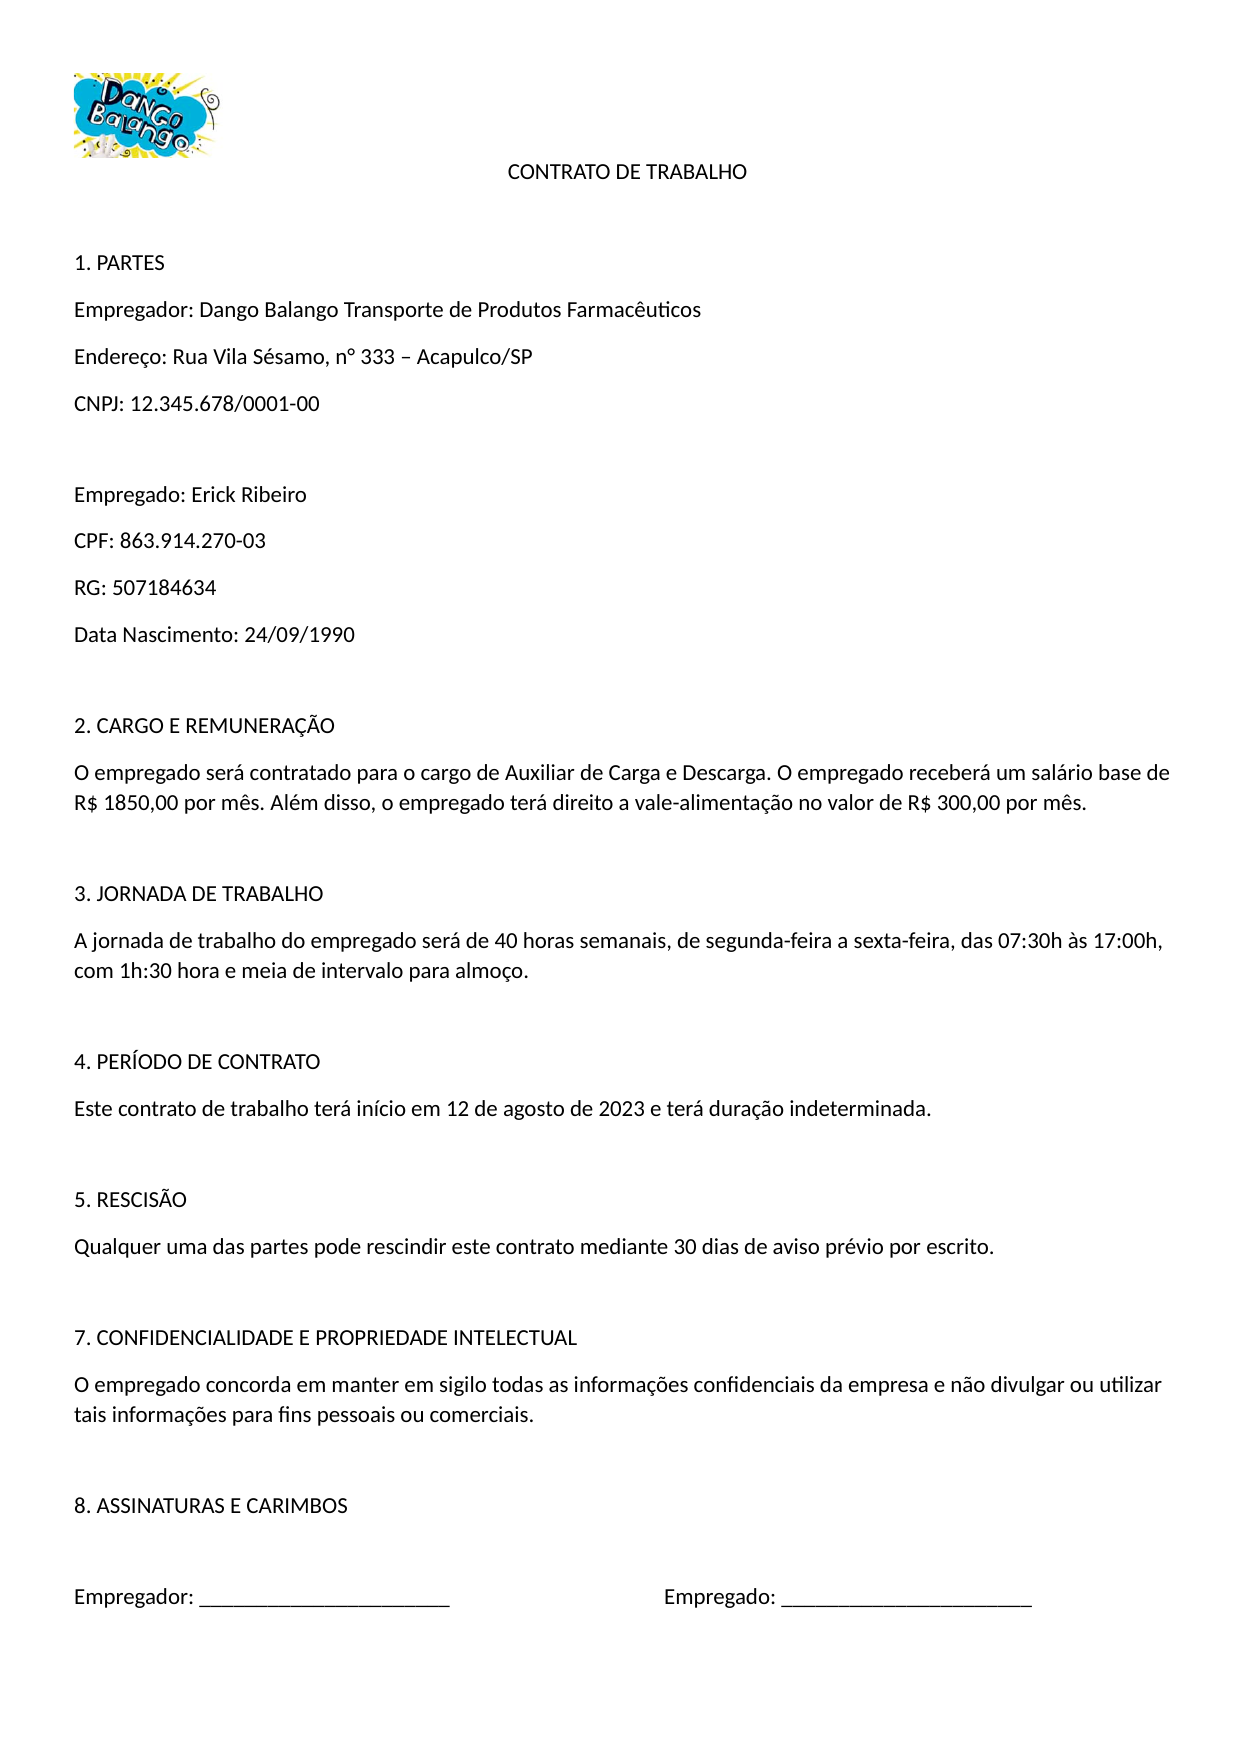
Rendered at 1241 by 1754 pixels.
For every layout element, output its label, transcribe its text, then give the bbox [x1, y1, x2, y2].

text A jornada de trabalho do empregado será de 40 horas semanais, de segunda-feira a sexta-feira, das 07:30h às 17:00h, com 1h:30 hora e meia de intervalo para almoço. [74, 926, 1181, 984]
text CPF: 863.914.270-03 [74, 527, 1181, 555]
text CNPJ: 12.345.678/0001-00 [74, 389, 1181, 417]
text 1. PARTES [74, 248, 1181, 276]
text O empregado será contratado para o cargo de Auxiliar de Carga e Descarga. O empregado receberá um salário base de R$ 1850,00 por mês. Além disso, o empregado terá direito a vale-alimentação no valor de R$ 300,00 por mês. [74, 758, 1181, 816]
text Endereço: Rua Vila Sésamo, n° 333 – Acapulco/SP [74, 342, 1181, 370]
text 5. RESCISÃO [74, 1185, 1181, 1213]
text 3. JORNADA DE TRABALHO [74, 879, 1181, 907]
text O empregado concorda em manter em sigilo todas as informações confidenciais da empresa e não divulgar ou utilizar tais informações para fins pessoais ou comerciais. [74, 1370, 1181, 1428]
text CONTRATO DE TRABALHO [74, 157, 1181, 185]
text 8. ASSINATURAS E CARIMBOS [74, 1491, 1181, 1519]
text Empregado: Erick Ribeiro [74, 480, 1181, 508]
text 2. CARGO E REMUNERAÇÃO [74, 711, 1181, 739]
text Qualquer uma das partes pode rescindir este contrato mediante 30 dias de aviso prévio por escrito. [74, 1232, 1181, 1260]
text Empregador: ______________________ Empregado: ______________________ [74, 1582, 1181, 1610]
text Empregador: Dango Balango Transporte de Produtos Farmacêuticos [74, 295, 1181, 323]
text 7. CONFIDENCIALIDADE E PROPRIEDADE INTELECTUAL [74, 1323, 1181, 1351]
picture [73, 73, 224, 158]
text Data Nascimento: 24/09/1990 [74, 620, 1181, 648]
text 4. PERÍODO DE CONTRATO [74, 1047, 1181, 1075]
text Este contrato de trabalho terá início em 12 de agosto de 2023 e terá duração indeterminada. [74, 1094, 1181, 1122]
text RG: 507184634 [74, 573, 1181, 602]
